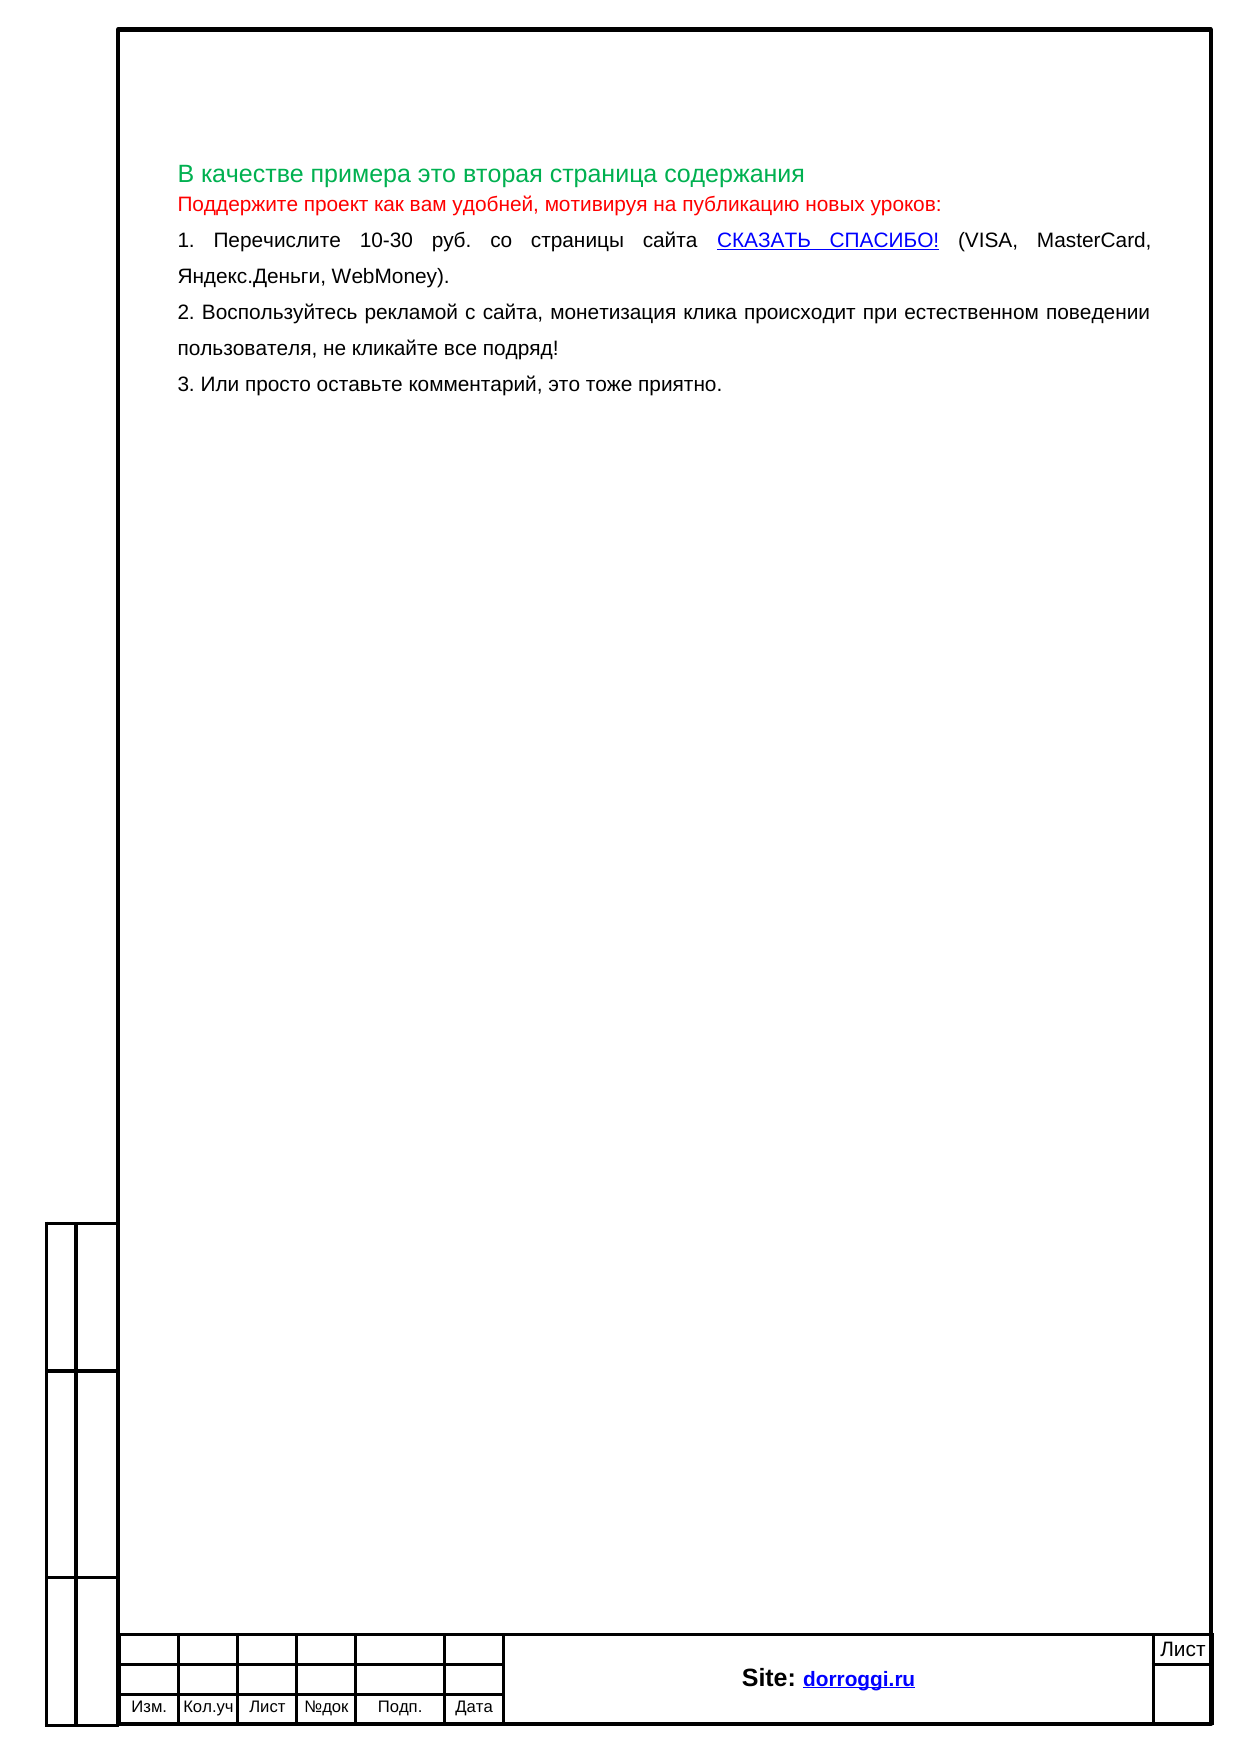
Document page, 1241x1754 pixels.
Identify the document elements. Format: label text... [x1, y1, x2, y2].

text 3. Или просто оставьте комментарий, это тоже приятно. [177, 372, 1152, 396]
text Поддержите проект как вам удобней, мотивируя на публикацию новых уроков: [177, 192, 1152, 216]
text 2. Воспользуйтесь рекламой с сайта, монетизация клика происходит при естественном поведении пользователя, не кликайте все подряд! [177, 300, 1152, 359]
text В качестве примера это вторая страница содержания [177, 159, 1152, 188]
text 1. Перечислите 10-30 руб. со страницы сайта СКАЗАТЬ СПАСИБО! (VISA, MasterCard, Яндекс.Деньги, WebMoney). [177, 228, 1152, 288]
